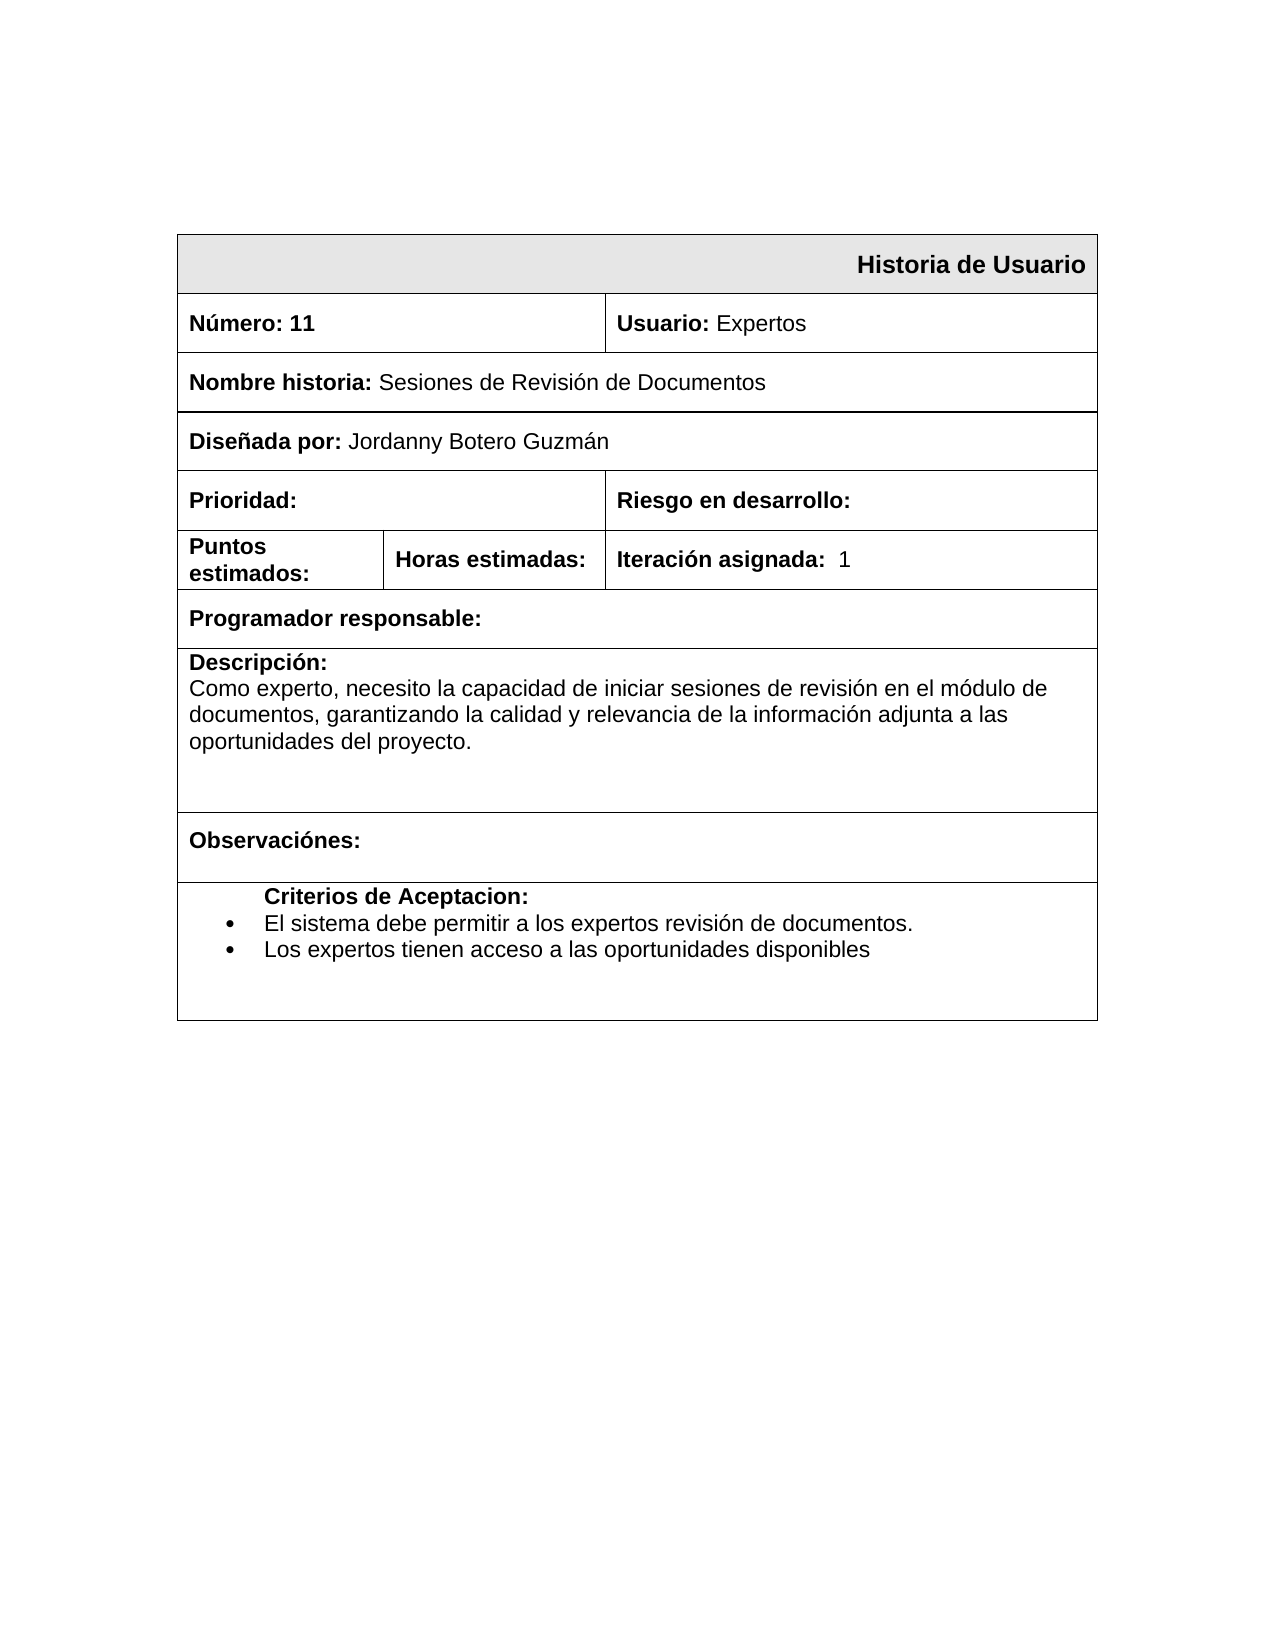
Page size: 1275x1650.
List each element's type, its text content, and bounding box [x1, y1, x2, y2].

table_cell Programador responsable: [178, 590, 1097, 648]
table_cell Observaciónes: [178, 813, 1097, 882]
table_cell Horas estimadas: [384, 531, 605, 588]
table_cell Número: 11 [178, 294, 605, 352]
table_cell Puntos estimados: [178, 531, 383, 588]
table_cell Diseñada por: Jordanny Botero Guzmán [178, 413, 1097, 470]
table_cell Prioridad: [178, 471, 605, 529]
table_cell Descripción: Como experto, necesito la capacidad de iniciar sesiones de revisión en el módulo de documentos, garantizando la calidad y relevancia de la información adjunta a las oportunidades del proyecto. [178, 649, 1097, 812]
table_header Historia de Usuario [178, 235, 1097, 293]
table_cell Criterios de Aceptacion: El sistema debe permitir a los expertos revisión de documentos. Los expertos tienen acceso a las oportunidades disponibles [178, 883, 1097, 1020]
table_cell Iteración asignada: 1 [606, 531, 1097, 588]
table_cell Nombre historia: Sesiones de Revisión de Documentos [178, 353, 1097, 411]
table_cell Usuario: Expertos [606, 294, 1097, 352]
table_cell Riesgo en desarrollo: [606, 471, 1097, 529]
